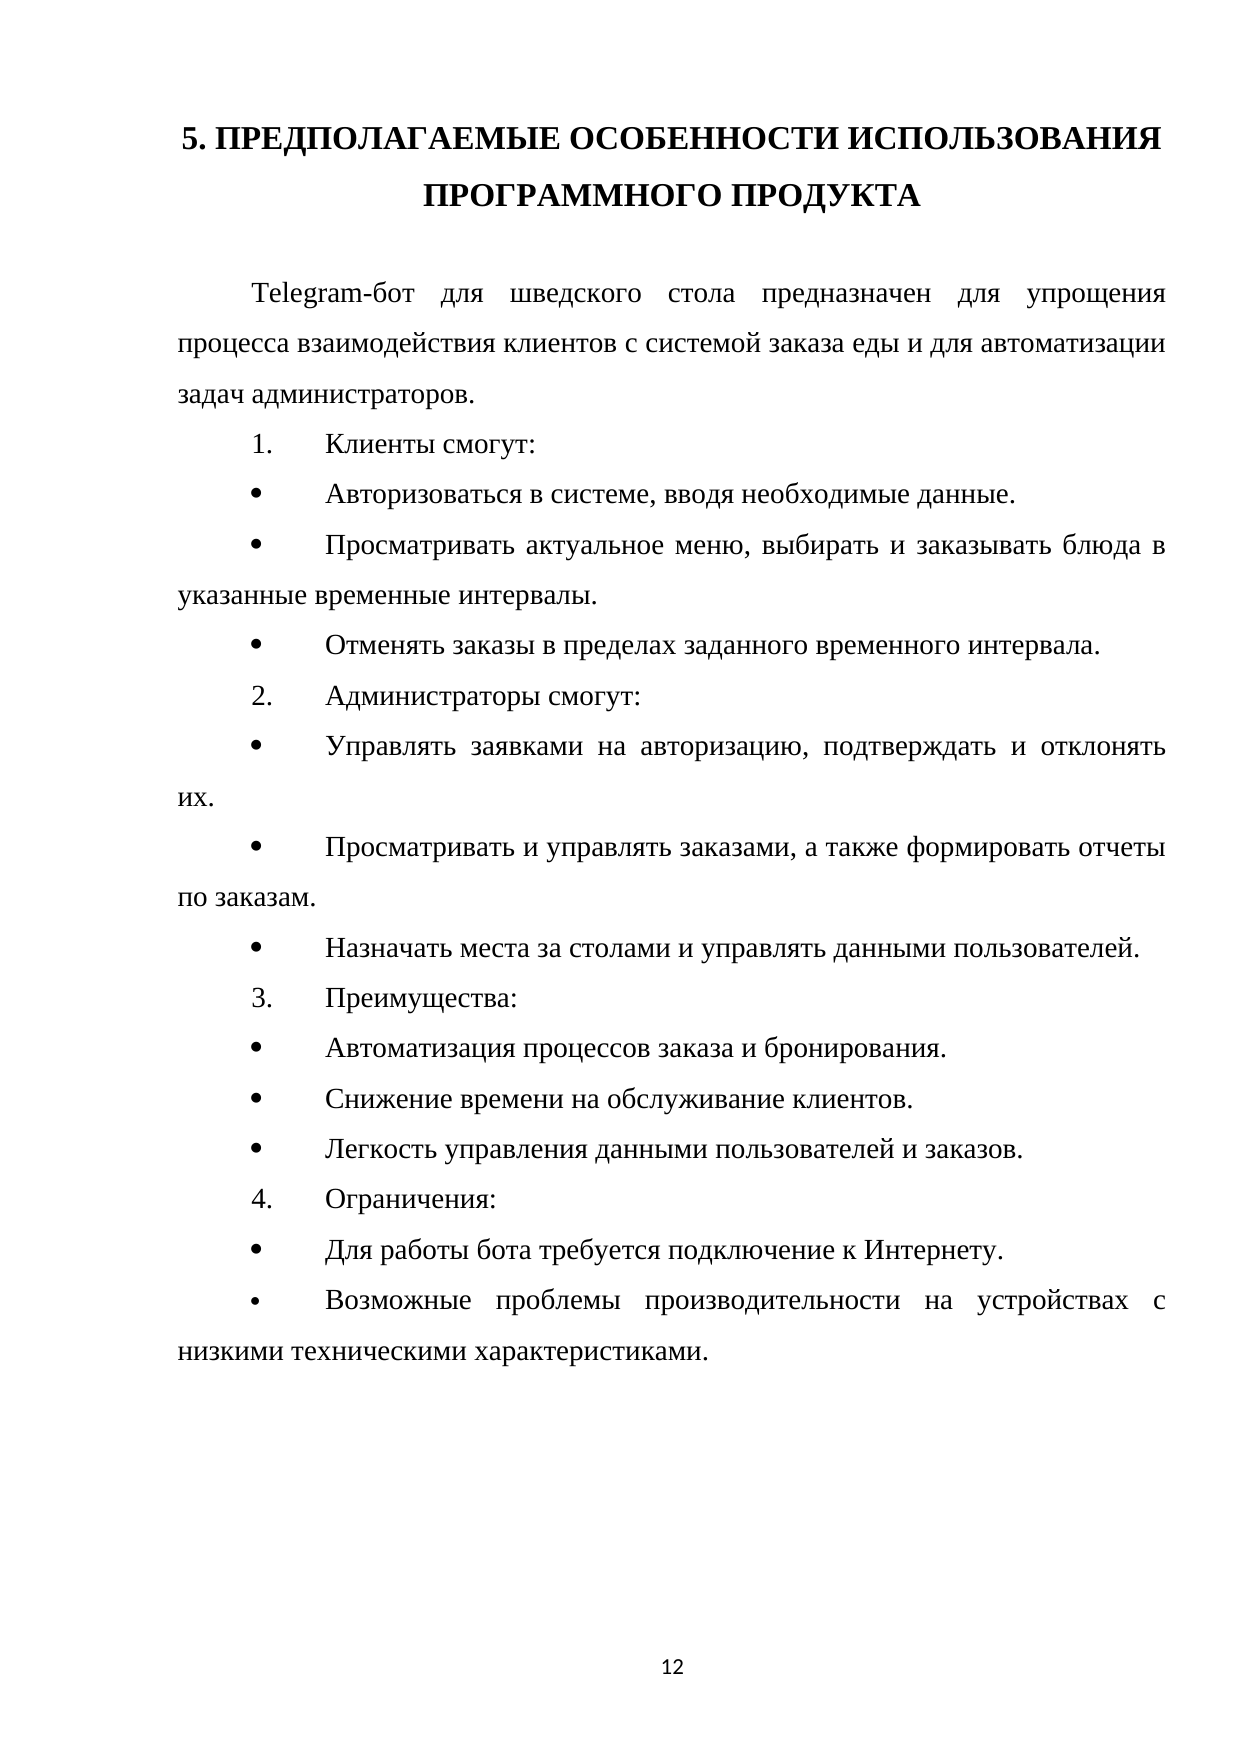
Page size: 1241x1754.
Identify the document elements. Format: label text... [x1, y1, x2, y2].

list Ограничения: [177, 1182, 1167, 1215]
list Для работы бота требуется подключение к Интернету. [177, 1232, 1167, 1266]
subtitle 5. ПРЕДПОЛАГАЕМЫЕ ОСОБЕННОСТИ ИСПОЛЬЗОВАНИЯ ПРОГРАММНОГО ПРОДУКТА [177, 118, 1167, 214]
list Преимущества: [177, 980, 1167, 1014]
list Администраторы смогут: [177, 678, 1167, 711]
list Назначать места за столами и управлять данными пользователей. [177, 930, 1167, 963]
list Управлять заявками на авторизацию, подтверждать и отклонять их. [177, 728, 1167, 812]
list Клиенты смогут: [177, 426, 1167, 459]
list Просматривать и управлять заказами, а также формировать отчеты по заказам. [177, 829, 1167, 913]
list Возможные проблемы производительности на устройствах с низкими техническими характеристиками. [177, 1282, 1167, 1366]
list Автоматизация процессов заказа и бронирования. [177, 1030, 1167, 1064]
list Просматривать актуальное меню, выбирать и заказывать блюда в указанные временные интервалы. [177, 527, 1167, 611]
list Отменять заказы в пределах заданного временного интервала. [177, 627, 1167, 661]
text Telegram-бот для шведского стола предназначен для упрощения процесса взаимодействия клиентов с системой заказа еды и для автоматизации задач администраторов. [177, 275, 1167, 409]
list Авторизоваться в системе, вводя необходимые данные. [177, 476, 1167, 510]
list Снижение времени на обслуживание клиентов. [177, 1081, 1167, 1114]
list Легкость управления данными пользователей и заказов. [177, 1131, 1167, 1165]
